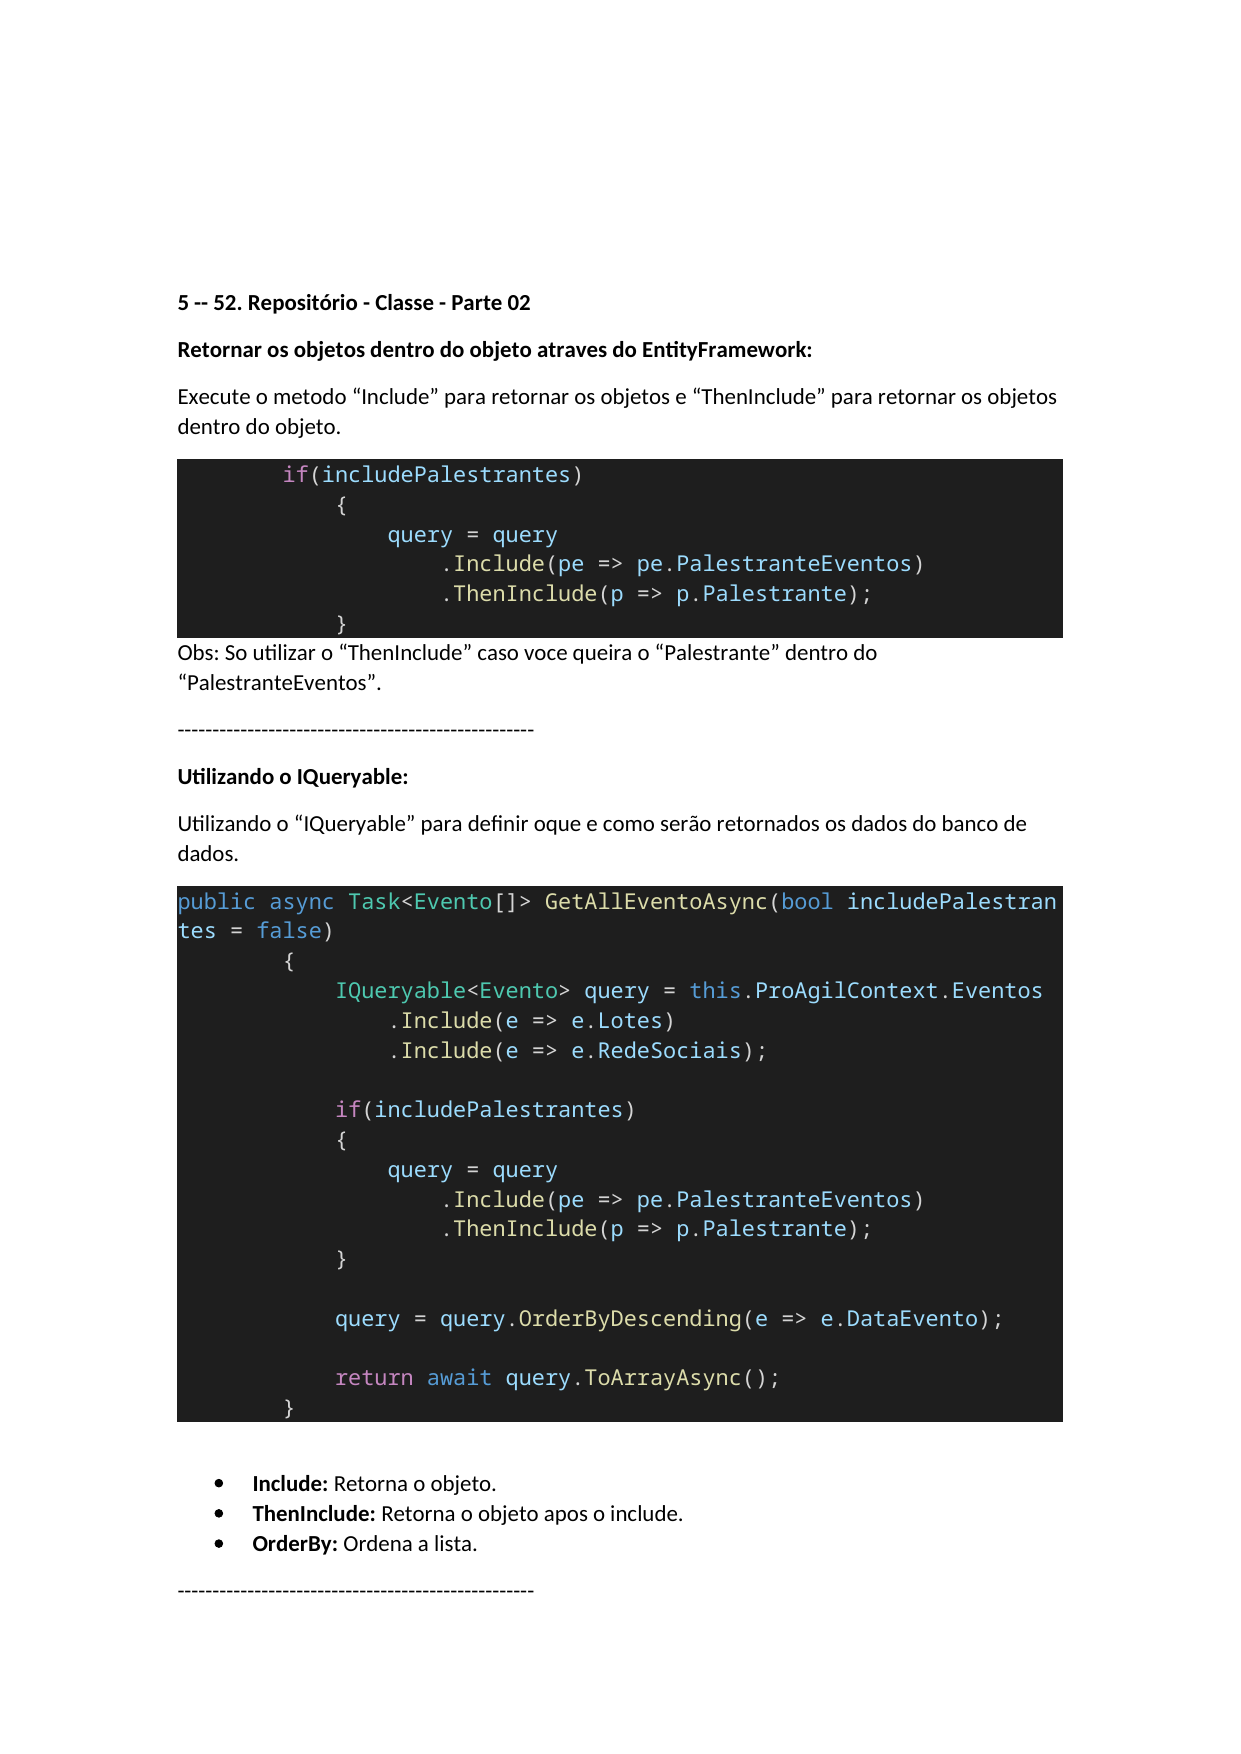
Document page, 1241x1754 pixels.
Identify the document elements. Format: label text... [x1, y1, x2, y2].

text } [177, 608, 1063, 638]
text Utilizando o “IQueryable” para definir oque e como serão retornados os dados do banco de dados. [177, 809, 1063, 867]
text Utilizando o IQueryable: [177, 762, 1063, 790]
text } [177, 1392, 1063, 1422]
text .ThenInclude(p => p.Palestrante); [177, 1213, 1063, 1243]
text .Include(e => e.Lotes) [177, 1005, 1063, 1035]
text Retornar os objetos dentro do objeto atraves do EntityFramework: [177, 335, 1063, 363]
text --------------------------------------------------- [177, 1576, 1063, 1604]
text public async Task<Evento[]> GetAllEventoAsync(bool includePalestrantes = false) [177, 886, 1063, 945]
text --------------------------------------------------- [177, 715, 1063, 743]
text if(includePalestrantes) [177, 459, 1063, 489]
text { [177, 1124, 1063, 1154]
text Execute o metodo “Include” para retornar os objetos e “ThenInclude” para retornar os objetos dentro do objeto. [177, 382, 1063, 440]
text .Include(pe => pe.PalestranteEventos) [177, 1184, 1063, 1213]
text Obs: So utilizar o “ThenInclude” caso voce queira o “Palestrante” dentro do “PalestranteEventos”. [177, 638, 1063, 696]
text .Include(e => e.RedeSociais); [177, 1035, 1063, 1064]
text return await query.ToArrayAsync(); [177, 1362, 1063, 1392]
list ThenInclude: Retorna o objeto apos o include. [215, 1499, 1063, 1527]
text IQueryable<Evento> query = this.ProAgilContext.Eventos [177, 975, 1063, 1005]
list OrderBy: Ordena a lista. [215, 1529, 1063, 1557]
text query = query [177, 1154, 1063, 1184]
text 5 -- 52. Repositório - Classe - Parte 02 [177, 288, 1063, 316]
text query = query.OrderByDescending(e => e.DataEvento); [177, 1303, 1063, 1333]
list Include: Retorna o objeto. [215, 1469, 1063, 1497]
text query = query [177, 519, 1063, 548]
text } [177, 1243, 1063, 1273]
text { [177, 945, 1063, 975]
text .Include(pe => pe.PalestranteEventos) [177, 548, 1063, 578]
text .ThenInclude(p => p.Palestrante); [177, 578, 1063, 608]
text if(includePalestrantes) [177, 1094, 1063, 1124]
text { [177, 489, 1063, 519]
